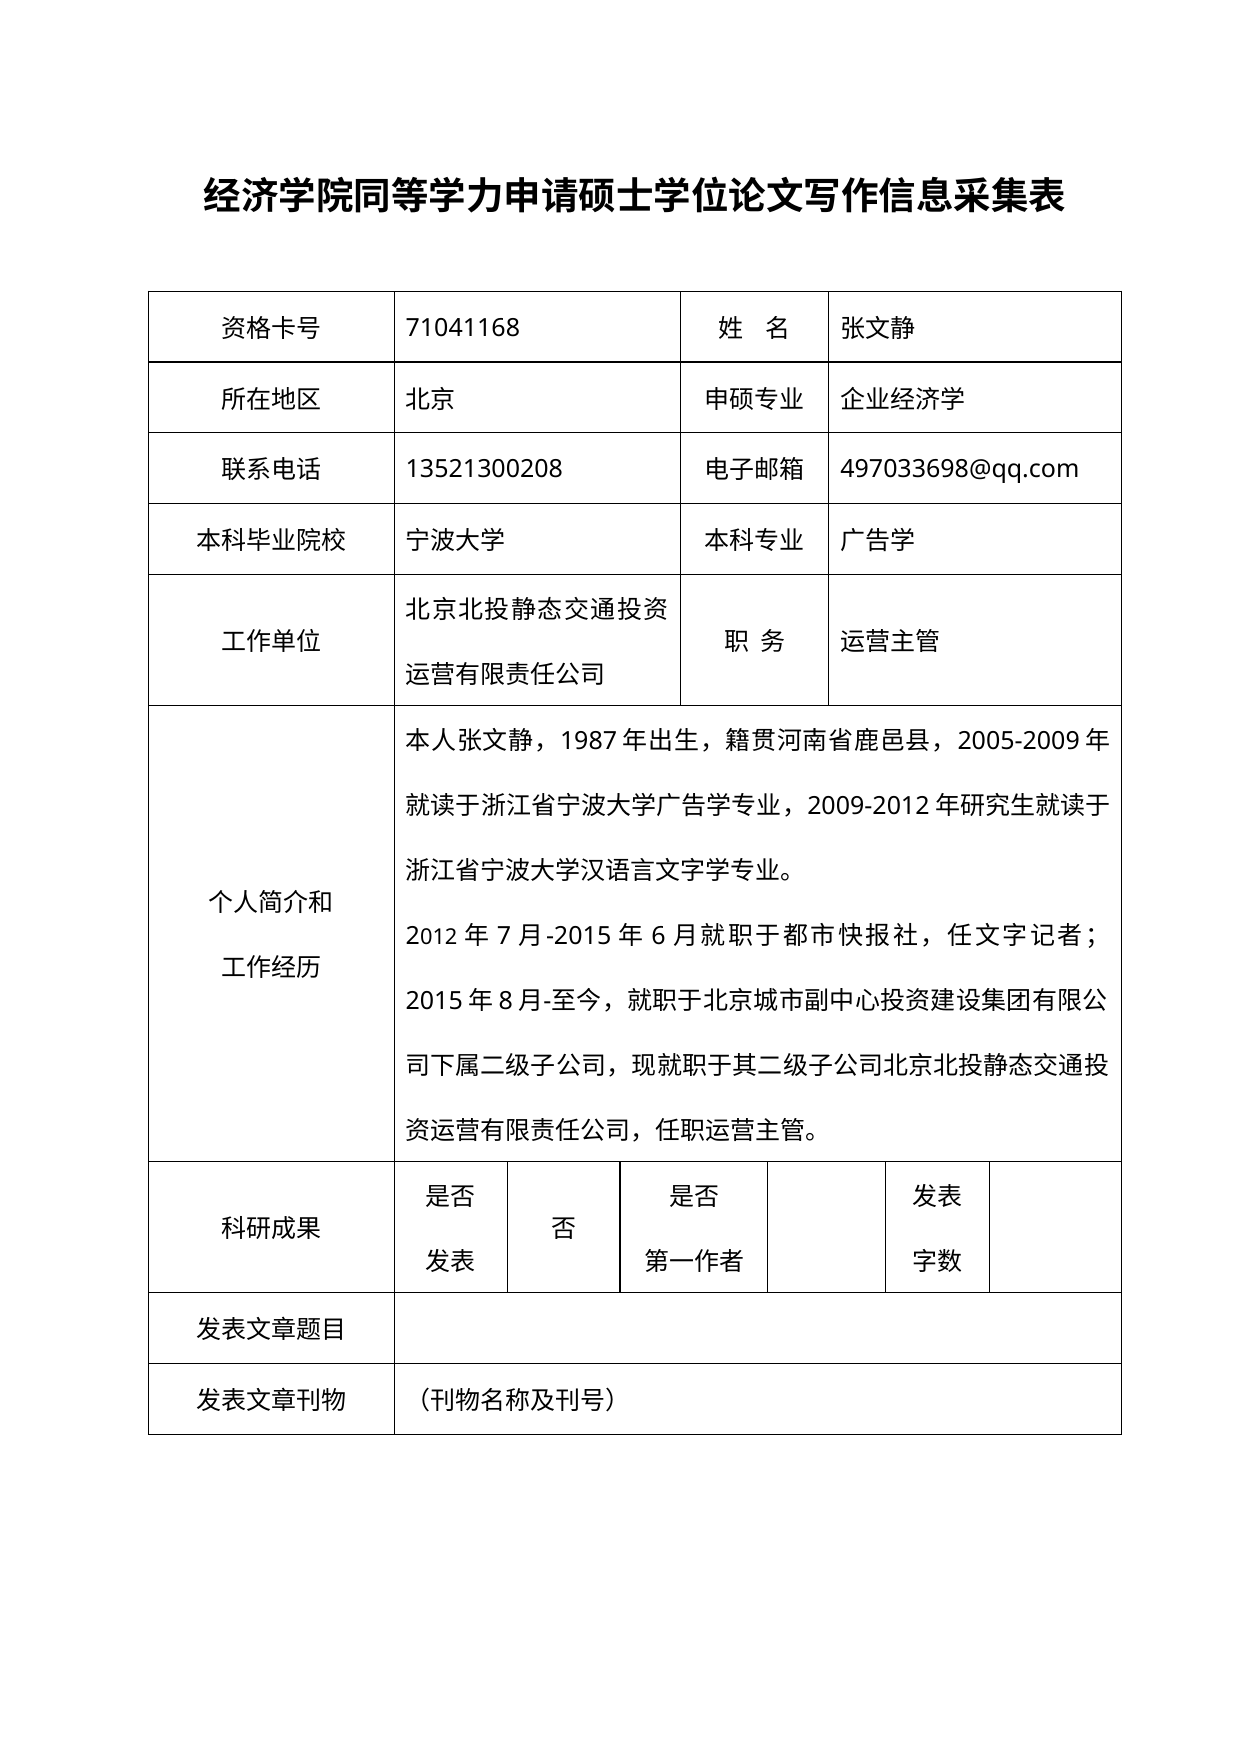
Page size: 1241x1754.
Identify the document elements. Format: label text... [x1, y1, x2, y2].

table_cell 个人简介和 工作经历 [149, 706, 394, 1161]
table_cell 企业经济学 [829, 363, 1121, 432]
table_cell 13521300208 [395, 433, 680, 503]
table_cell 科研成果 [149, 1162, 394, 1292]
table_cell 是否 发表 [395, 1162, 507, 1292]
table_cell 发表文章题目 [149, 1293, 394, 1363]
table_cell [990, 1162, 1121, 1292]
table_header 资格卡号 [149, 292, 394, 361]
table_cell [768, 1162, 885, 1292]
table_cell 发表 字数 [886, 1162, 989, 1292]
table_header 姓 名 [681, 292, 828, 361]
table_cell 本科专业 [681, 504, 828, 574]
table_cell 运营主管 [829, 575, 1121, 705]
table_cell 工作单位 [149, 575, 394, 705]
table_cell 联系电话 [149, 433, 394, 503]
table_cell （刊物名称及刊号） [395, 1364, 1121, 1434]
table_cell 职 务 [681, 575, 828, 705]
table_cell 497033698@qq.com [829, 433, 1121, 503]
table_header 张文静 [829, 292, 1121, 361]
table_cell [395, 1293, 1121, 1363]
table_cell 是否 第一作者 [621, 1162, 767, 1292]
table_cell 发表文章刊物 [149, 1364, 394, 1434]
table_cell 否 [508, 1162, 619, 1292]
table_cell 申硕专业 [681, 363, 828, 432]
table_cell 电子邮箱 [681, 433, 828, 503]
table_cell 本人张文静，1987年出生，籍贯河南省鹿邑县，2005-2009年就读于浙江省宁波大学广告学专业，2009-2012年研究生就读于浙江省宁波大学汉语言文字学专业。 2012年7月-2015年6月就职于都市快报社，任文字记者；2015年8月-至今，就职于北京城市副中心投资建设集团有限公司下属二级子公司，现就职于其二级子公司北京北投静态交通投资运营有限责任公司，任职运营主管。 [395, 706, 1121, 1161]
table_cell 北京 [395, 363, 680, 432]
text 经济学院同等学力申请硕士学位论文写作信息采集表 [148, 161, 1122, 226]
table_header 71041168 [395, 292, 680, 361]
table_cell 所在地区 [149, 363, 394, 432]
table_cell 北京北投静态交通投资运营有限责任公司 [395, 575, 680, 705]
table_cell 本科毕业院校 [149, 504, 394, 574]
table_cell 广告学 [829, 504, 1121, 574]
table_cell 宁波大学 [395, 504, 680, 574]
